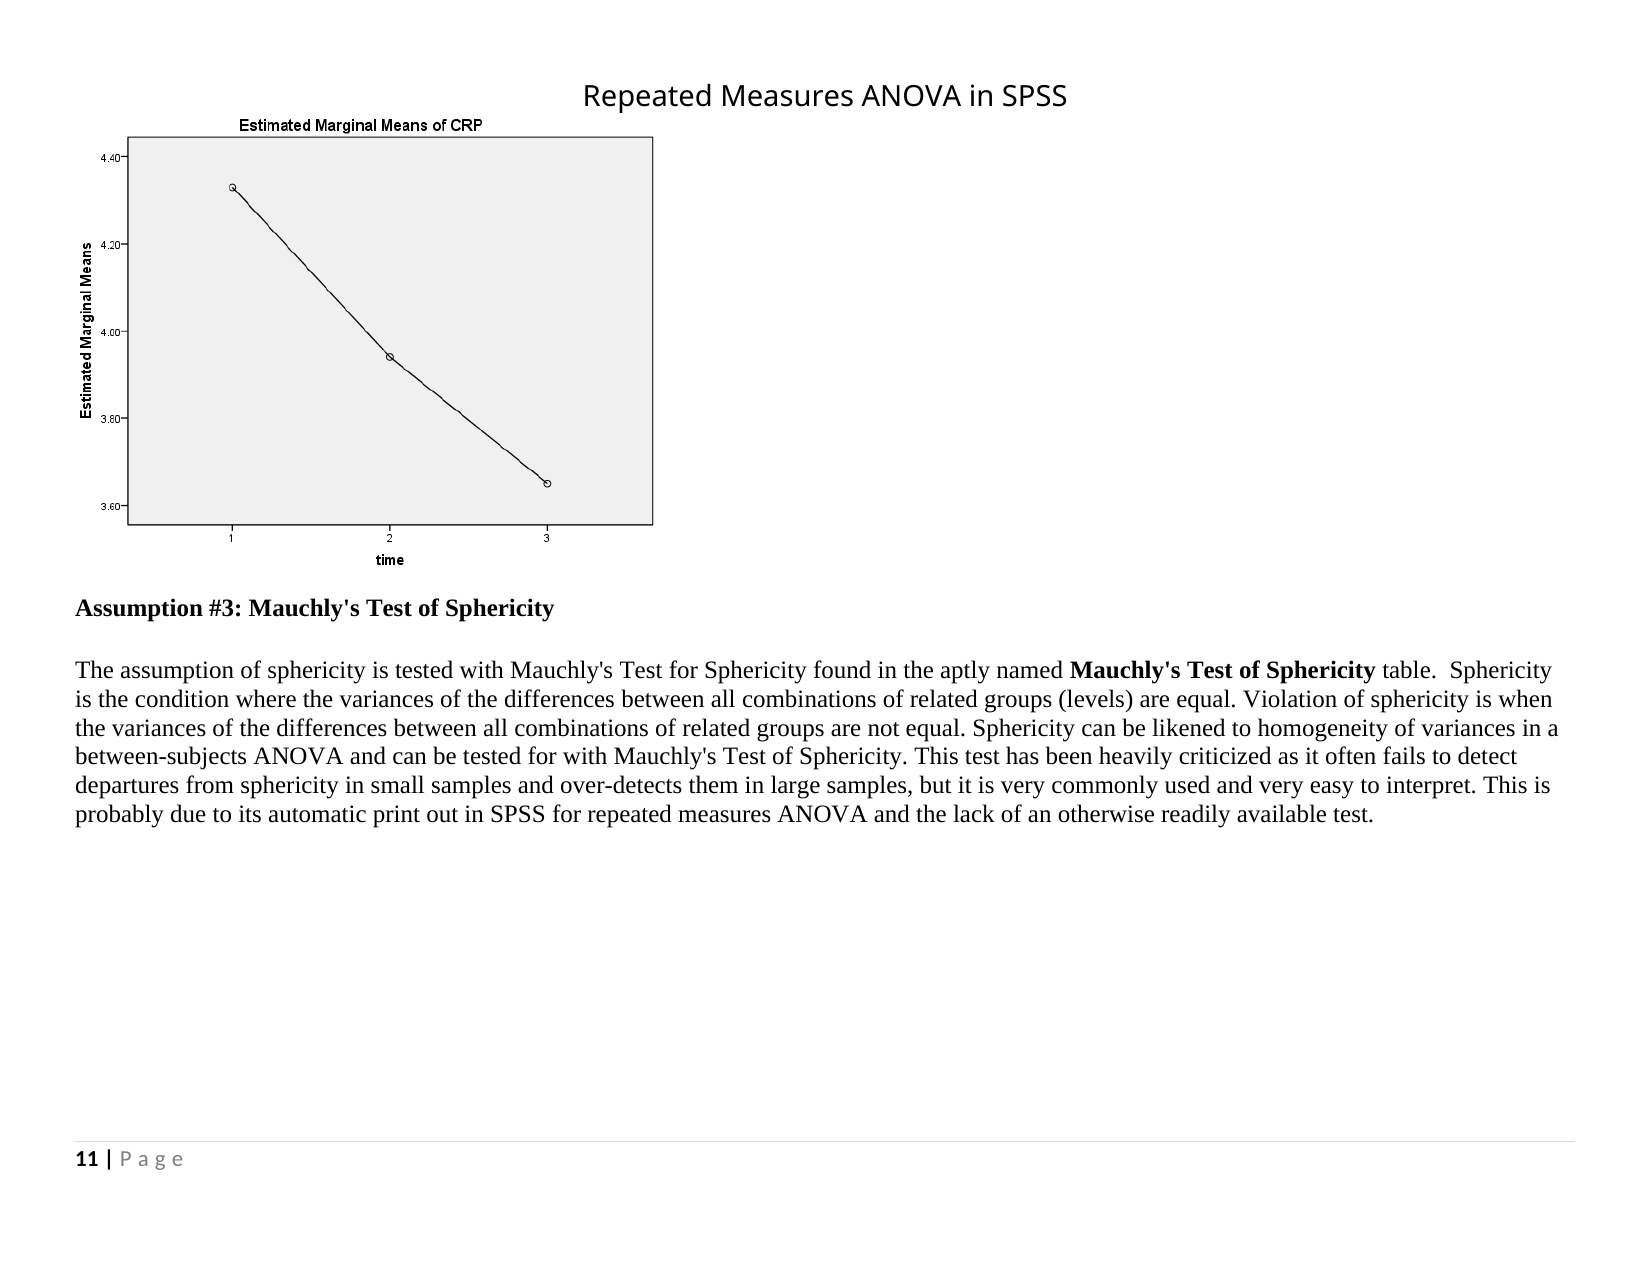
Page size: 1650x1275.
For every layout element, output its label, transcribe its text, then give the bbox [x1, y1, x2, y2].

picture [75, 114, 655, 568]
subtitle Assumption #3: Mauchly's Test of Sphericity [75, 593, 1575, 622]
text The assumption of sphericity is tested with Mauchly's Test for Sphericity found in the aptly named Mauchly's Test of Sphericity table. Sphericity is the condition where the variances of the differences between all combinations of related groups (levels) are equal. Violation of sphericity is when the variances of the differences between all combinations of related groups are not equal. Sphericity can be likened to homogeneity of variances in a between-subjects ANOVA and can be tested for with Mauchly's Test of Sphericity. This test has been heavily criticized as it often fails to detect departures from sphericity in small samples and over-detects them in large samples, but it is very commonly used and very easy to interpret. This is probably due to its automatic print out in SPSS for repeated measures ANOVA and the lack of an otherwise readily available test. [75, 655, 1575, 828]
